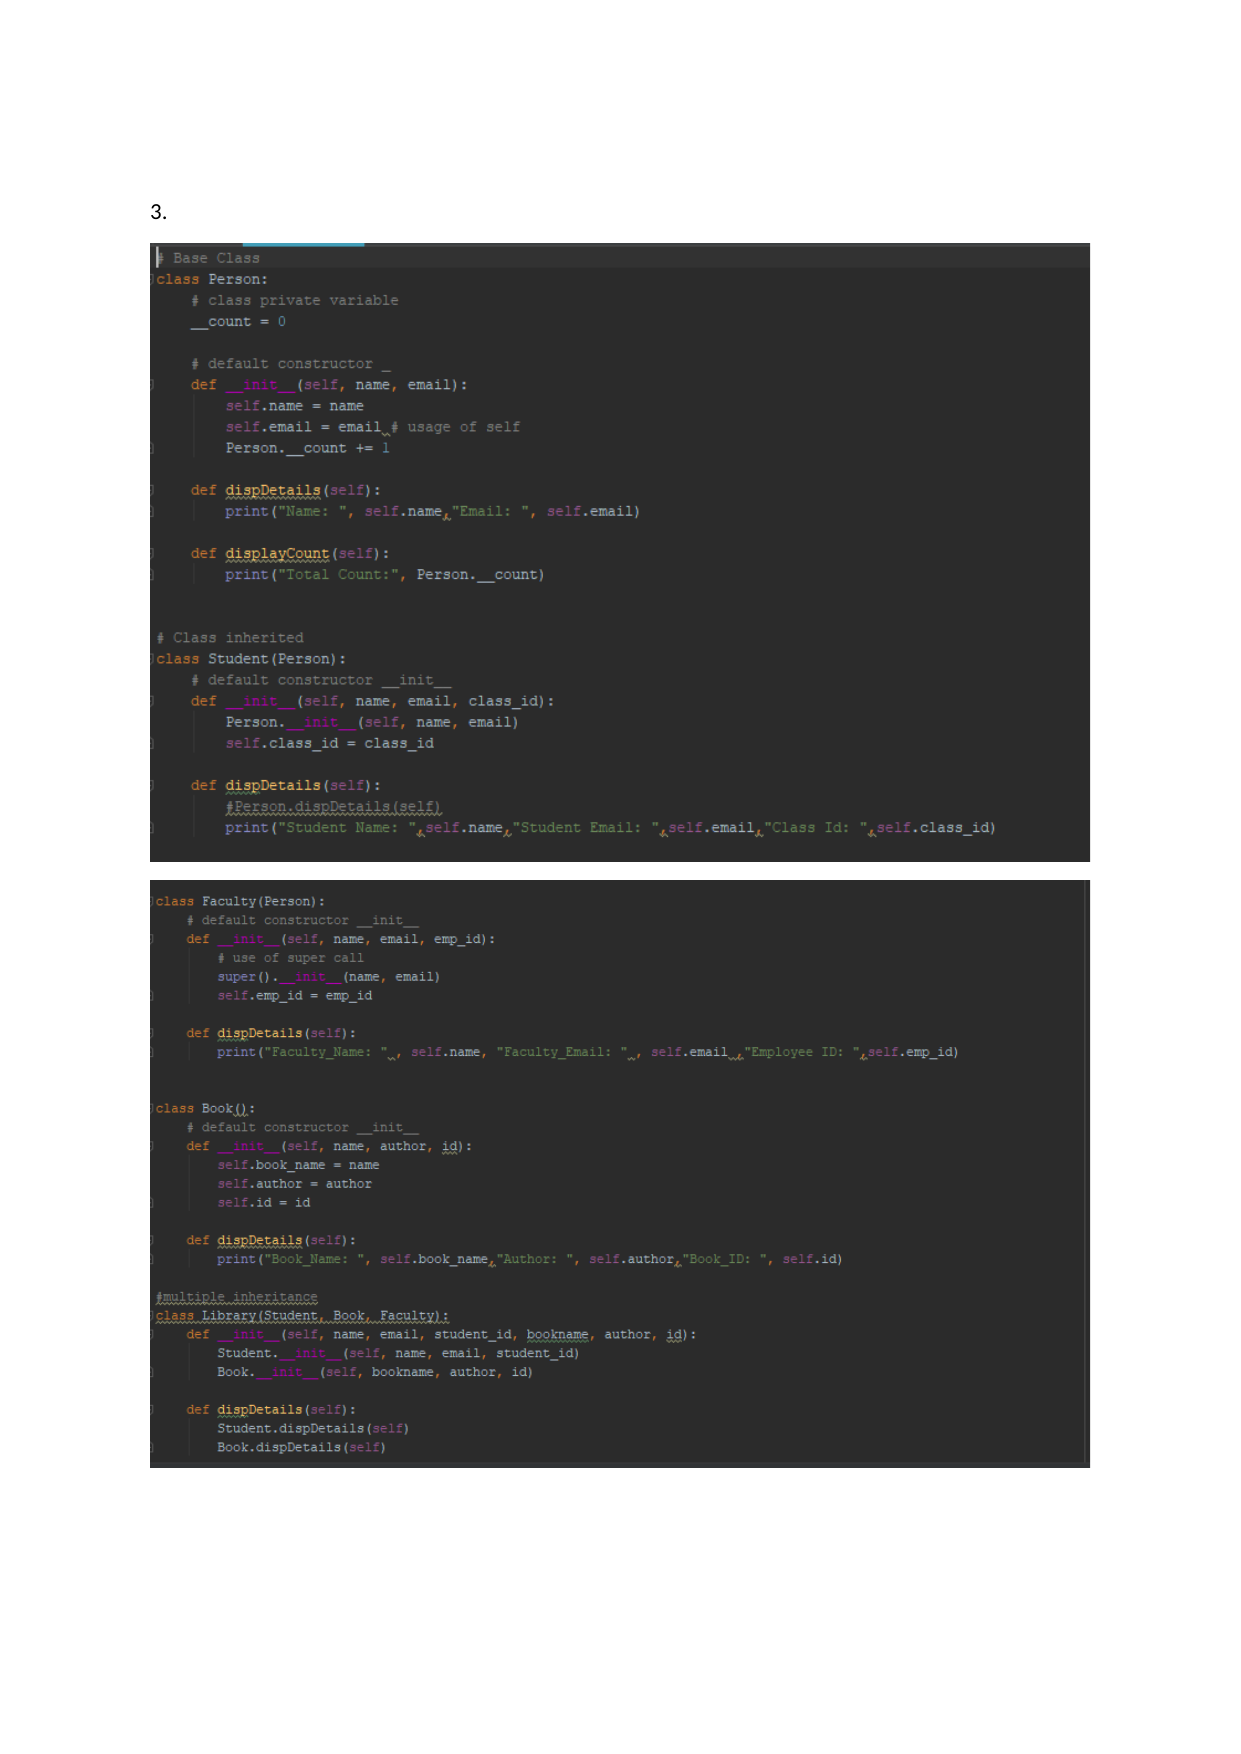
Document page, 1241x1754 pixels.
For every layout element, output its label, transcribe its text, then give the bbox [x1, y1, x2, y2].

picture [150, 243, 1091, 862]
picture [150, 880, 1091, 1468]
text 3. [150, 197, 1090, 225]
